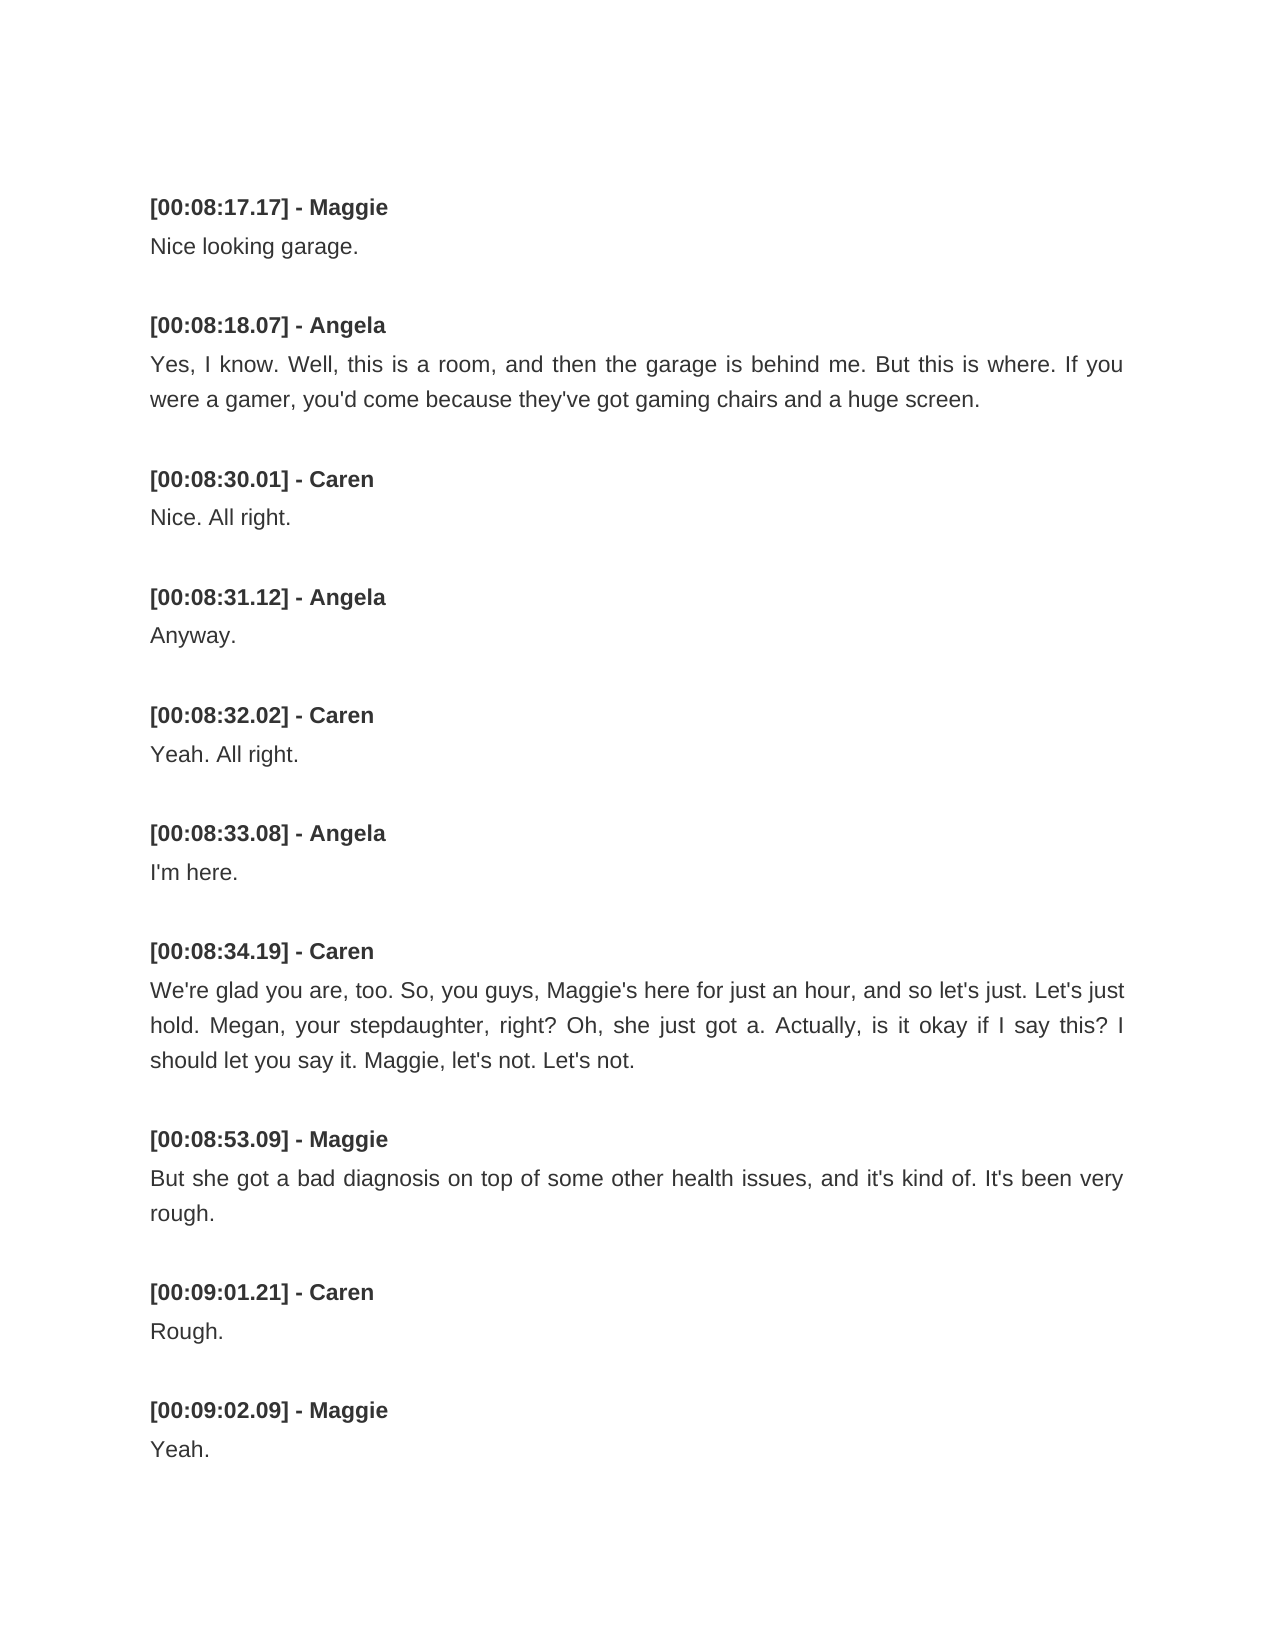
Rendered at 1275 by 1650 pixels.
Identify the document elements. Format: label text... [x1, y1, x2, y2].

text Nice. All right. [150, 504, 1125, 531]
subtitle [00:08:53.09] - Maggie [150, 1126, 1125, 1152]
text We're glad you are, too. So, you guys, Maggie's here for just an hour, and so let's just. Let's just hold. Megan, your stepdaughter, right? Oh, she just got a. Actually, is it okay if I say this? I should let you say it. Maggie, let's not. Let's not. [150, 977, 1125, 1073]
subtitle [00:08:17.17] - Maggie [150, 194, 1125, 221]
text Yeah. [150, 1436, 1125, 1463]
subtitle [00:08:31.12] - Angela [150, 584, 1125, 610]
text Yes, I know. Well, this is a room, and then the garage is behind me. But this is where. If you were a gamer, you'd come because they've got gaming chairs and a huge screen. [150, 351, 1125, 413]
subtitle [00:09:02.09] - Maggie [150, 1397, 1125, 1424]
text But she got a bad diagnosis on top of some other health issues, and it's kind of. It's been very rough. [150, 1165, 1125, 1226]
text Rough. [150, 1318, 1125, 1344]
text Nice looking garage. [150, 233, 1125, 259]
subtitle [00:08:32.02] - Caren [150, 702, 1125, 728]
text Anyway. [150, 622, 1125, 649]
subtitle [00:08:33.08] - Angela [150, 820, 1125, 846]
subtitle [00:08:34.19] - Caren [150, 938, 1125, 964]
subtitle [00:09:01.21] - Caren [150, 1279, 1125, 1306]
subtitle [00:08:30.01] - Caren [150, 466, 1125, 492]
subtitle [00:08:18.07] - Angela [150, 312, 1125, 339]
text Yeah. All right. [150, 741, 1125, 767]
text I'm here. [150, 859, 1125, 885]
